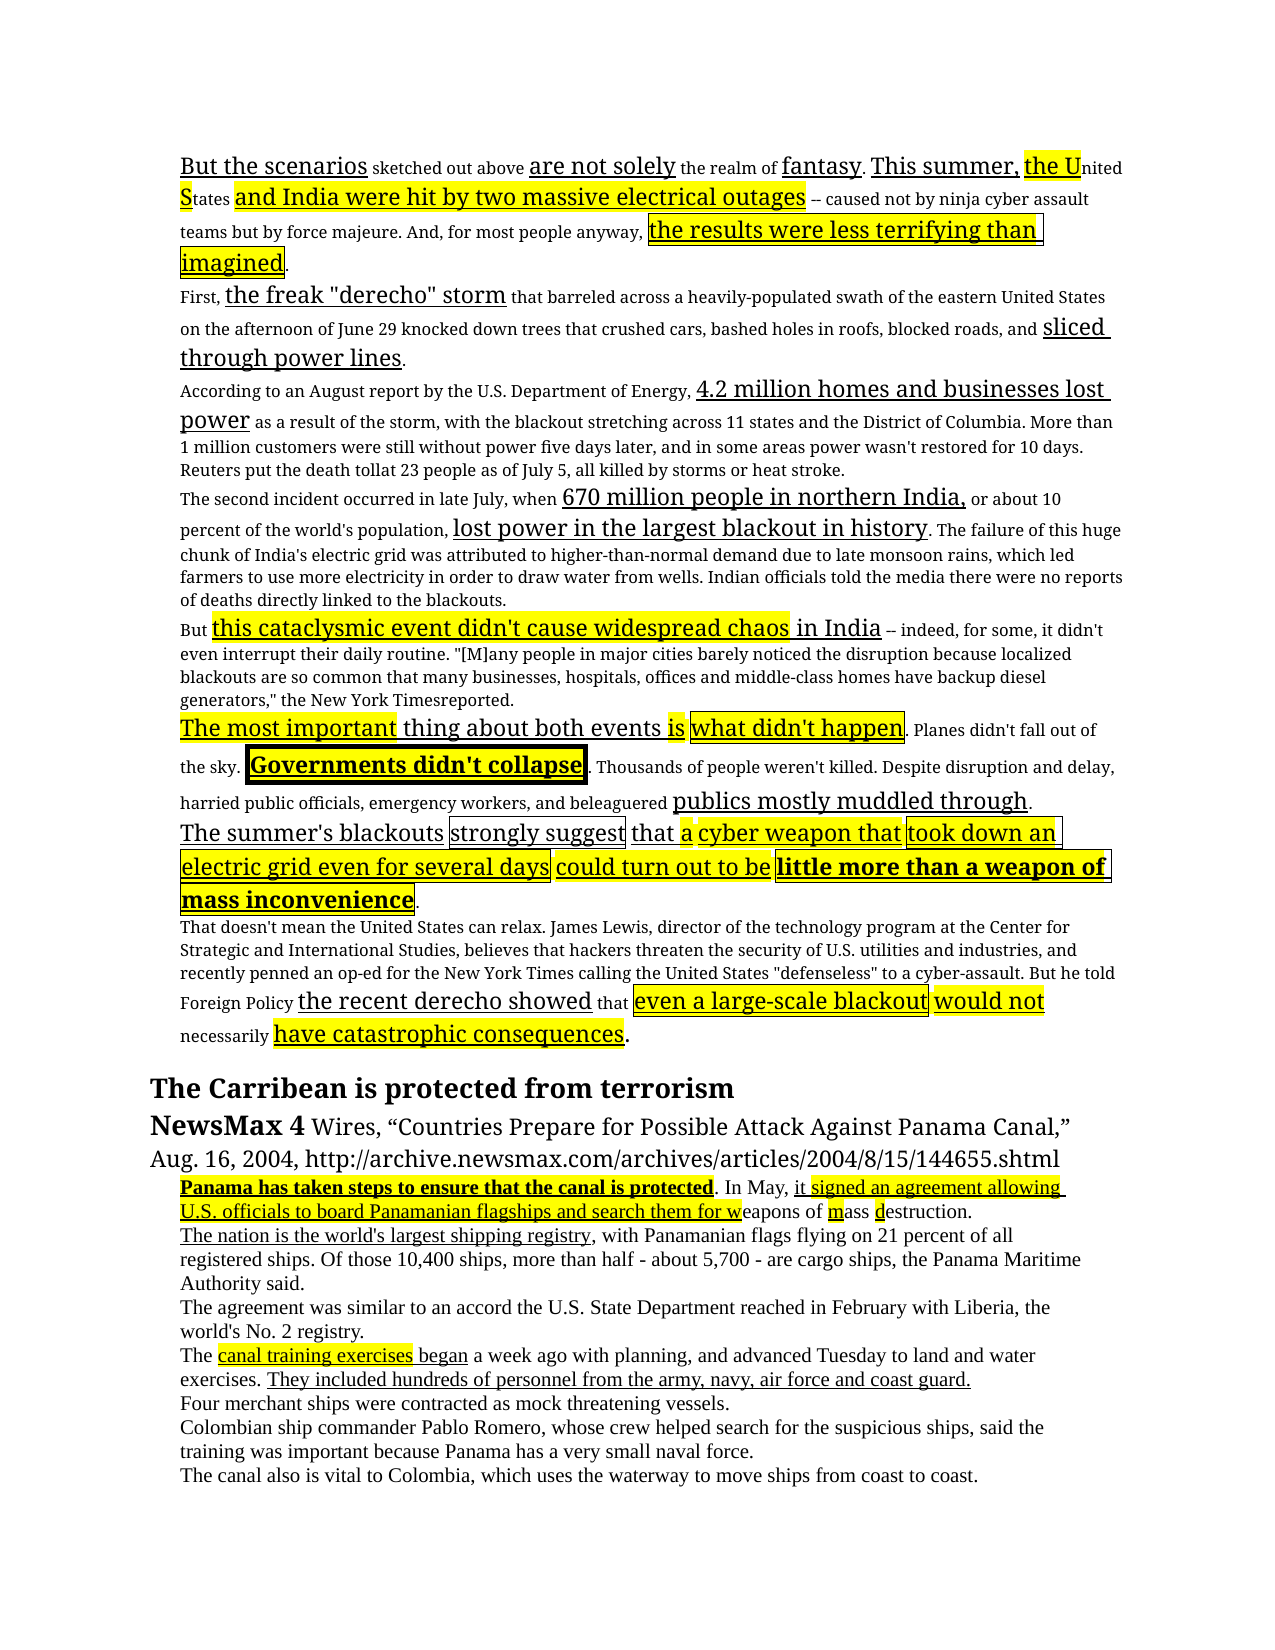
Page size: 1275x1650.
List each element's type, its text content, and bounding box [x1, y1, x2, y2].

text The summer's blackouts strongly suggest that a cyber weapon that took down an electric grid even for several days could turn out to be little more than a weapon of mass inconvenience. [415, 816, 1125, 916]
text Four merchant ships were contracted as mock threatening vessels. [180, 1391, 1095, 1415]
text That doesn't mean the United States can relax. James Lewis, director of the technology program at the Center for Strategic and International Studies, believes that hackers threaten the security of U.S. utilities and industries, and recently penned an op-ed for the New York Times calling the United States "defenseless" to a cyber-assault. But he told Foreign Policy the recent derecho showed that even a large-scale blackout would not necessarily have catastrophic consequences. [180, 916, 1125, 1049]
text The nation is the world's largest shipping registry, with Panamanian flags flying on 21 percent of all registered ships. Of those 10,400 ships, more than half - about 5,700 - are cargo ships, the Panama Maritime Authority said. [180, 1223, 1095, 1295]
text The second incident occurred in late July, when 670 million people in northern India, or about 10 percent of the world's population, lost power in the largest blackout in history. The failure of this huge chunk of India's electric grid was attributed to higher-than-normal demand due to late monsoon rains, which led farmers to use more electricity in order to draw water from wells. Indian officials told the media there were no reports of deaths directly linked to the blackouts. [180, 481, 1125, 611]
text Panama has taken steps to ensure that the canal is protected. In May, it signed an agreement allowing U.S. officials to board Panamanian flagships and search them for weapons of mass destruction. [180, 1174, 1095, 1223]
text But this cataclysmic event didn't cause widespread chaos in India -- indeed, for some, it didn't even interrupt their daily routine. "[M]any people in major cities barely noticed the disruption because localized blackouts are so common that many businesses, hospitals, offices and middle-class homes have backup diesel generators," the New York Timesreported. [180, 611, 1125, 711]
text The agreement was similar to an accord the U.S. State Department reached in February with Liberia, the world's No. 2 registry. [180, 1295, 1095, 1343]
text The canal also is vital to Colombia, which uses the waterway to move ships from coast to coast. [180, 1463, 1095, 1487]
text Colombian ship commander Pablo Romero, whose crew helped search for the suspicious ships, said the training was important because Panama has a very small naval force. [180, 1415, 1095, 1463]
text But the scenarios sketched out above are not solely the realm of fantasy. This summer, the United States and India were hit by two massive electrical outages -- caused not by ninja cyber assault teams but by force majeure. And, for most people anyway, the results were less terrifying than imagined. [180, 150, 1125, 279]
text The most important thing about both events is what didn't happen. Planes didn't fall out of the sky. Governments didn't collapse. Thousands of people weren't killed. Despite disruption and delay, harried public officials, emergency workers, and beleaguered publics mostly muddled through. [180, 711, 1125, 816]
text According to an August report by the U.S. Department of Energy, 4.2 million homes and businesses lost power as a result of the storm, with the blackout stretching across 11 states and the District of Columbia. More than 1 million customers were still without power five days later, and in some areas power wasn't restored for 10 days. Reuters put the death tollat 23 people as of July 5, all killed by storms or heat stroke. [180, 373, 1125, 481]
text NewsMax 4 Wires, “Countries Prepare for Possible Attack Against Panama Canal,” Aug. 16, 2004, http://archive.newsmax.com/archives/articles/2004/8/15/144655.shtml [150, 1106, 1125, 1174]
subtitle The Carribean is protected from terrorism [150, 1069, 1125, 1106]
text The canal training exercises began a week ago with planning, and advanced Tuesday to land and water exercises. They included hundreds of personnel from the army, navy, air force and coast guard. [180, 1343, 1095, 1391]
text First, the freak "derecho" storm that barreled across a heavily-populated swath of the eastern United States on the afternoon of June 29 knocked down trees that crushed cars, bashed holes in roofs, blocked roads, and sliced through power lines. [180, 279, 1125, 373]
